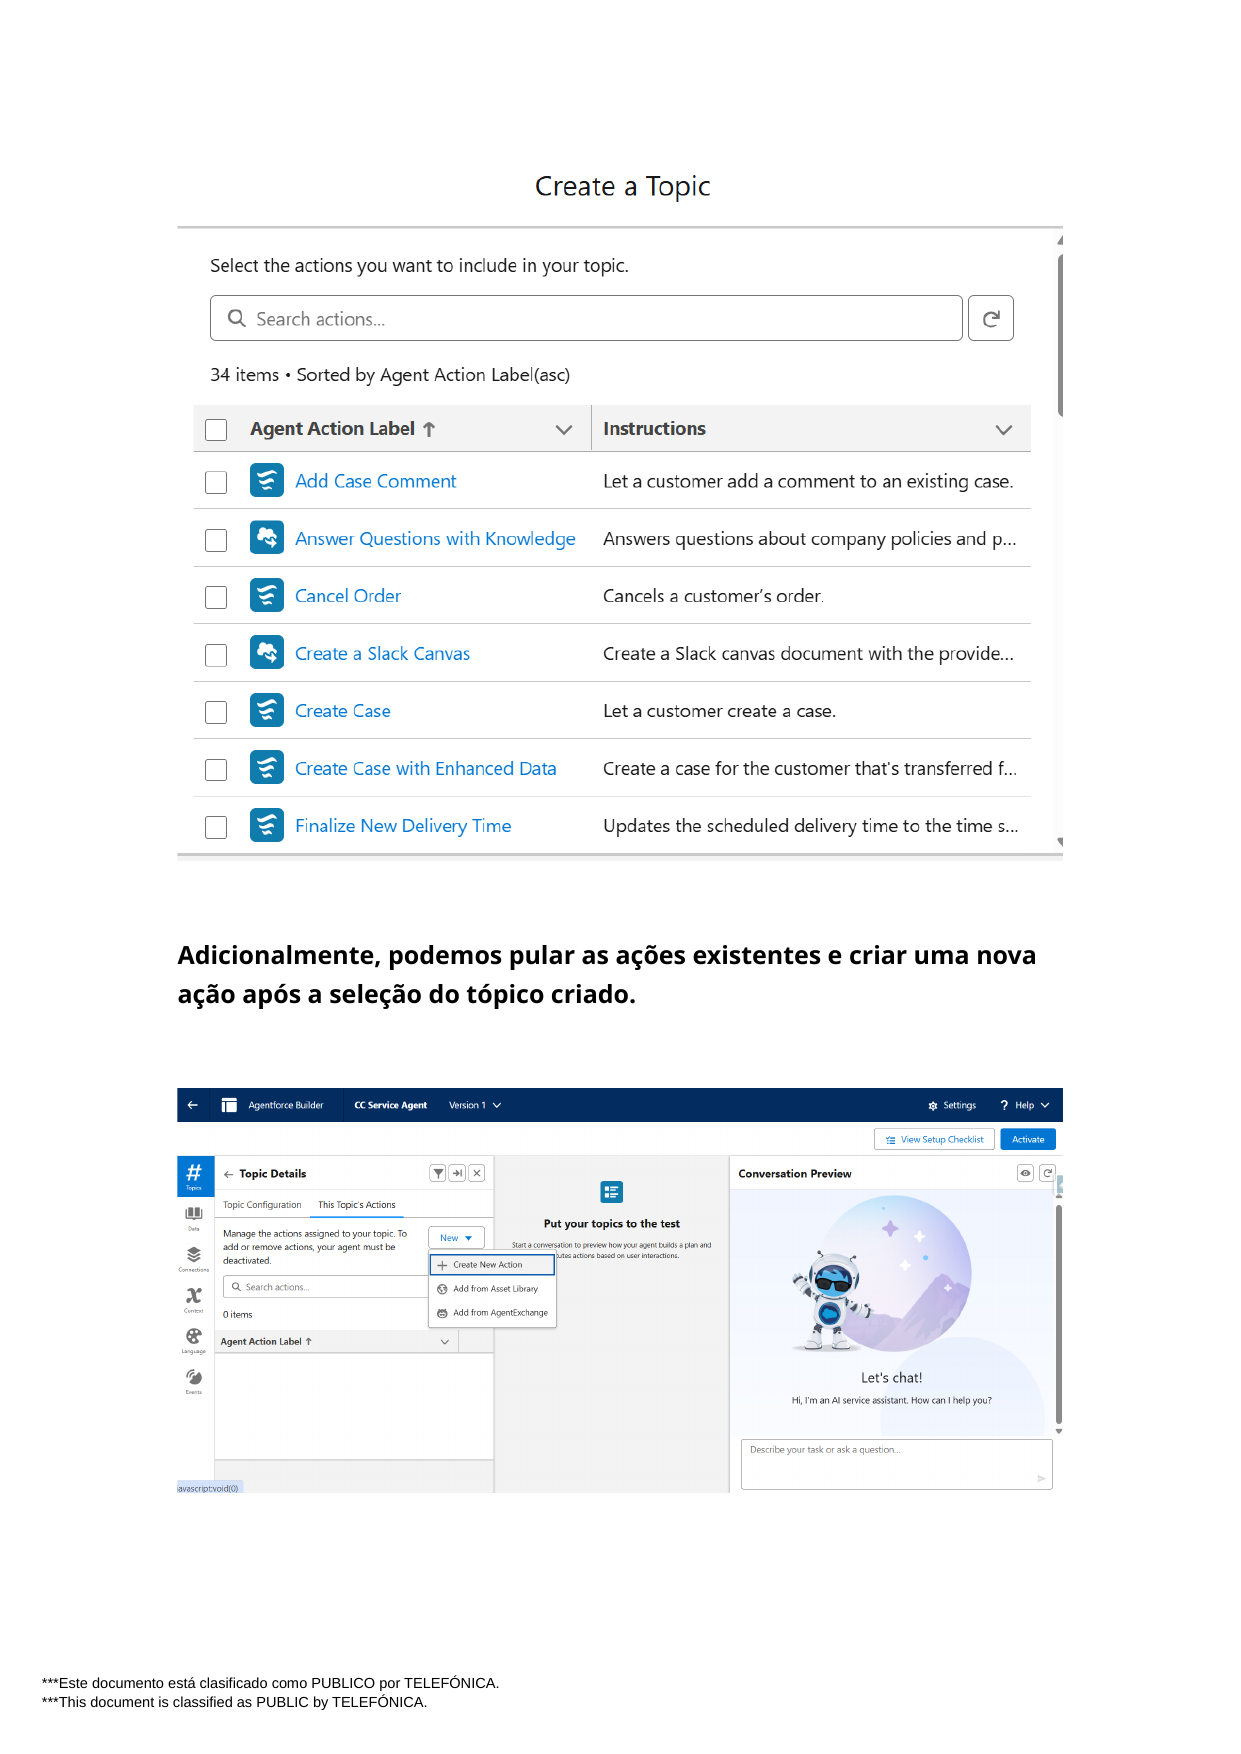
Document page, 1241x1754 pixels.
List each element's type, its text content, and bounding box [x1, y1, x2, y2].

picture [177, 1088, 1063, 1493]
text Adicionalmente, podemos pular as ações existentes e criar uma nova ação após a seleção do tópico criado. [177, 938, 1063, 1011]
picture [177, 147, 1063, 861]
